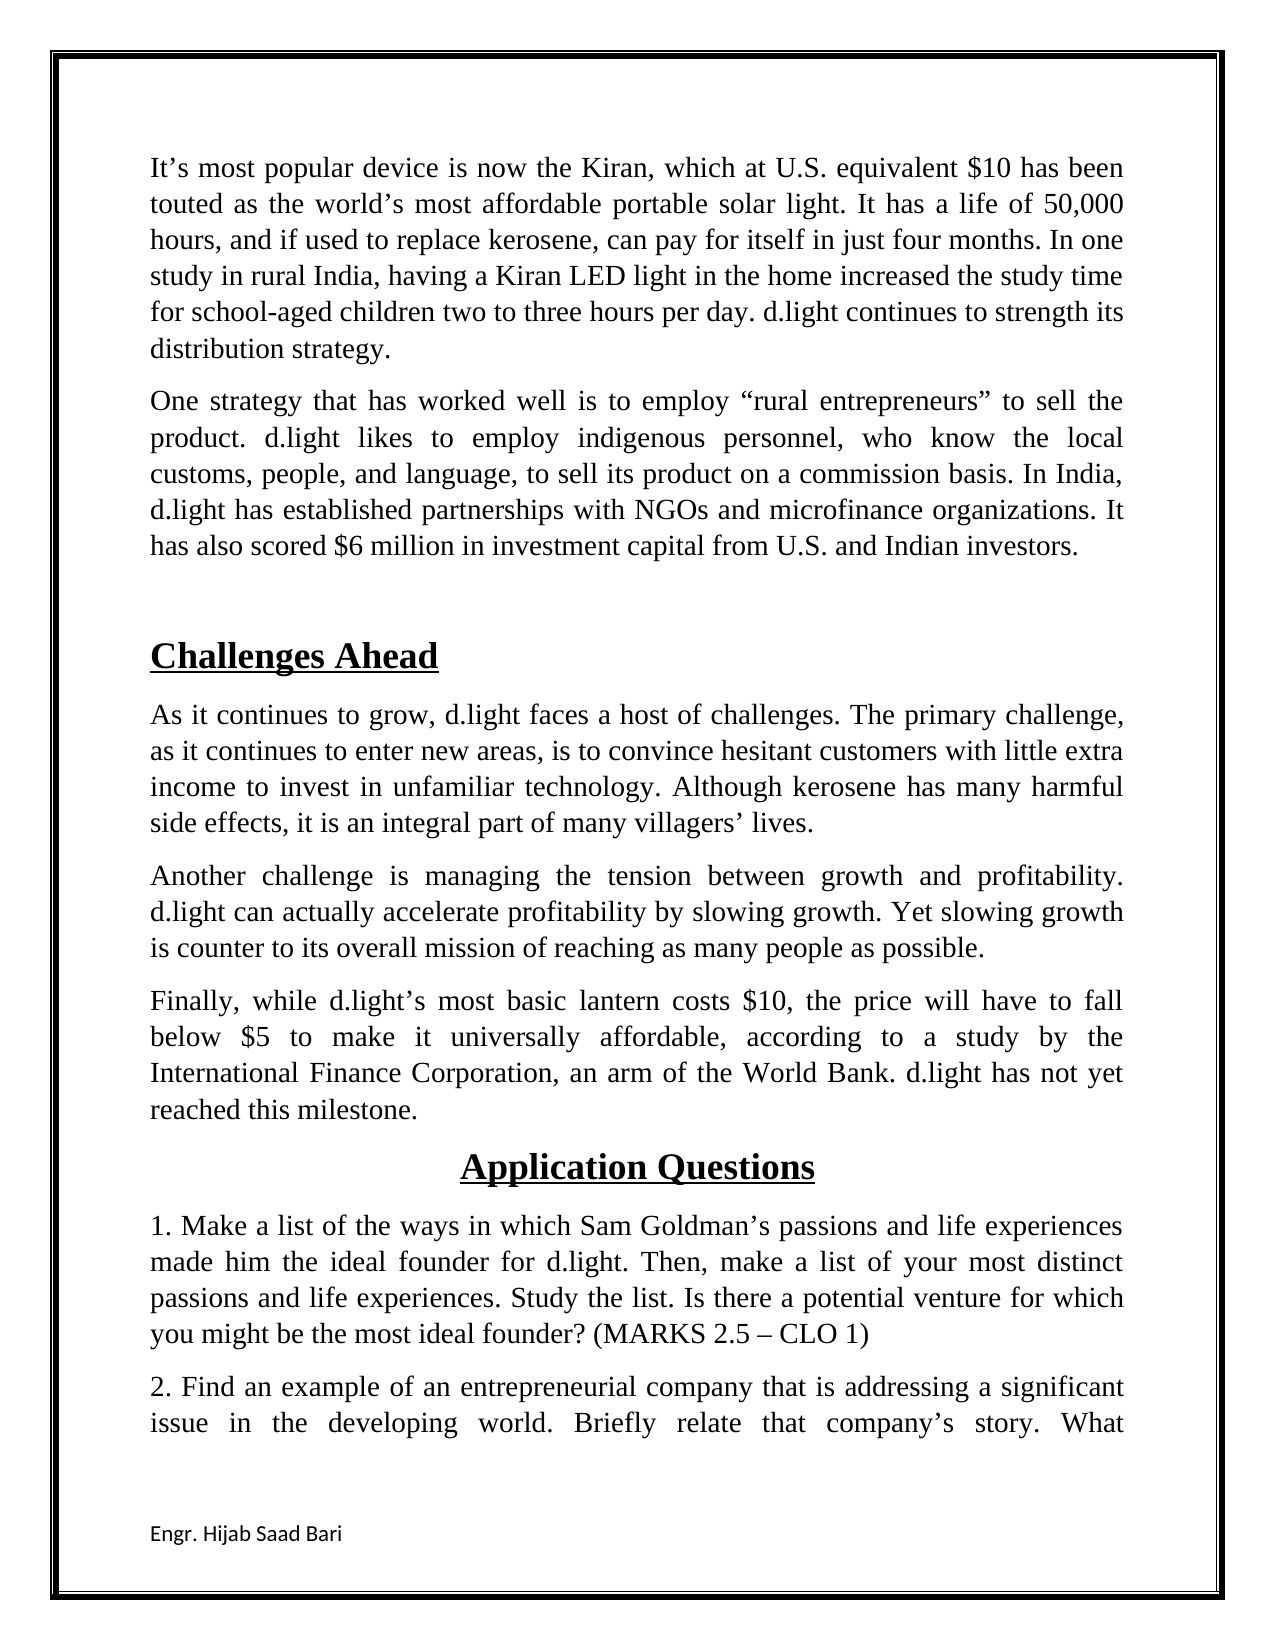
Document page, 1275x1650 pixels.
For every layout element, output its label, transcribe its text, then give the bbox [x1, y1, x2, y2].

text It’s most popular device is now the Kiran, which at U.S. equivalent $10 has been touted as the world’s most affordable portable solar light. It has a life of 50,000 hours, and if used to replace kerosene, can pay for itself in just four months. In one study in rural India, having a Kiran LED light in the home increased the study time for school-aged children two to three hours per day. d.light continues to strength its distribution strategy. [150, 150, 1125, 364]
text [150, 1369, 1125, 1439]
text Another challenge is managing the tension between growth and profitability. d.light can actually accelerate profitability by slowing growth. Yet slowing growth is counter to its overall mission of reaching as many people as possible. [150, 858, 1125, 964]
text As it continues to grow, d.light faces a host of challenges. The primary challenge, as it continues to enter new areas, is to convince hesitant customers with little extra income to invest in unfamiliar technology. Although kerosene has many harmful side effects, it is an integral part of many villagers’ lives. [150, 697, 1125, 839]
text One strategy that has worked well is to employ “rural entrepreneurs” to sell the product. d.light likes to employ indigenous personnel, who know the local customs, people, and language, to sell its product on a commission basis. In India, d.light has established partnerships with NGOs and microfinance organizations. It has also scored $6 million in investment capital from U.S. and Indian investors. [150, 383, 1125, 562]
text Application Questions [150, 1144, 1125, 1188]
text 1. Make a list of the ways in which Sam Goldman’s passions and life experiences made him the ideal founder for d.light. Then, make a list of your most distinct passions and life experiences. Study the list. Is there a potential venture for which you might be the most ideal founder? (MARKS 2.5 – CLO 1) [150, 1208, 1125, 1350]
text Challenges Ahead [150, 634, 1125, 677]
text Finally, while d.light’s most basic lantern costs $10, the price will have to fall below $5 to make it universally affordable, according to a study by the International Finance Corporation, an arm of the World Bank. d.light has not yet reached this milestone. [150, 983, 1125, 1125]
